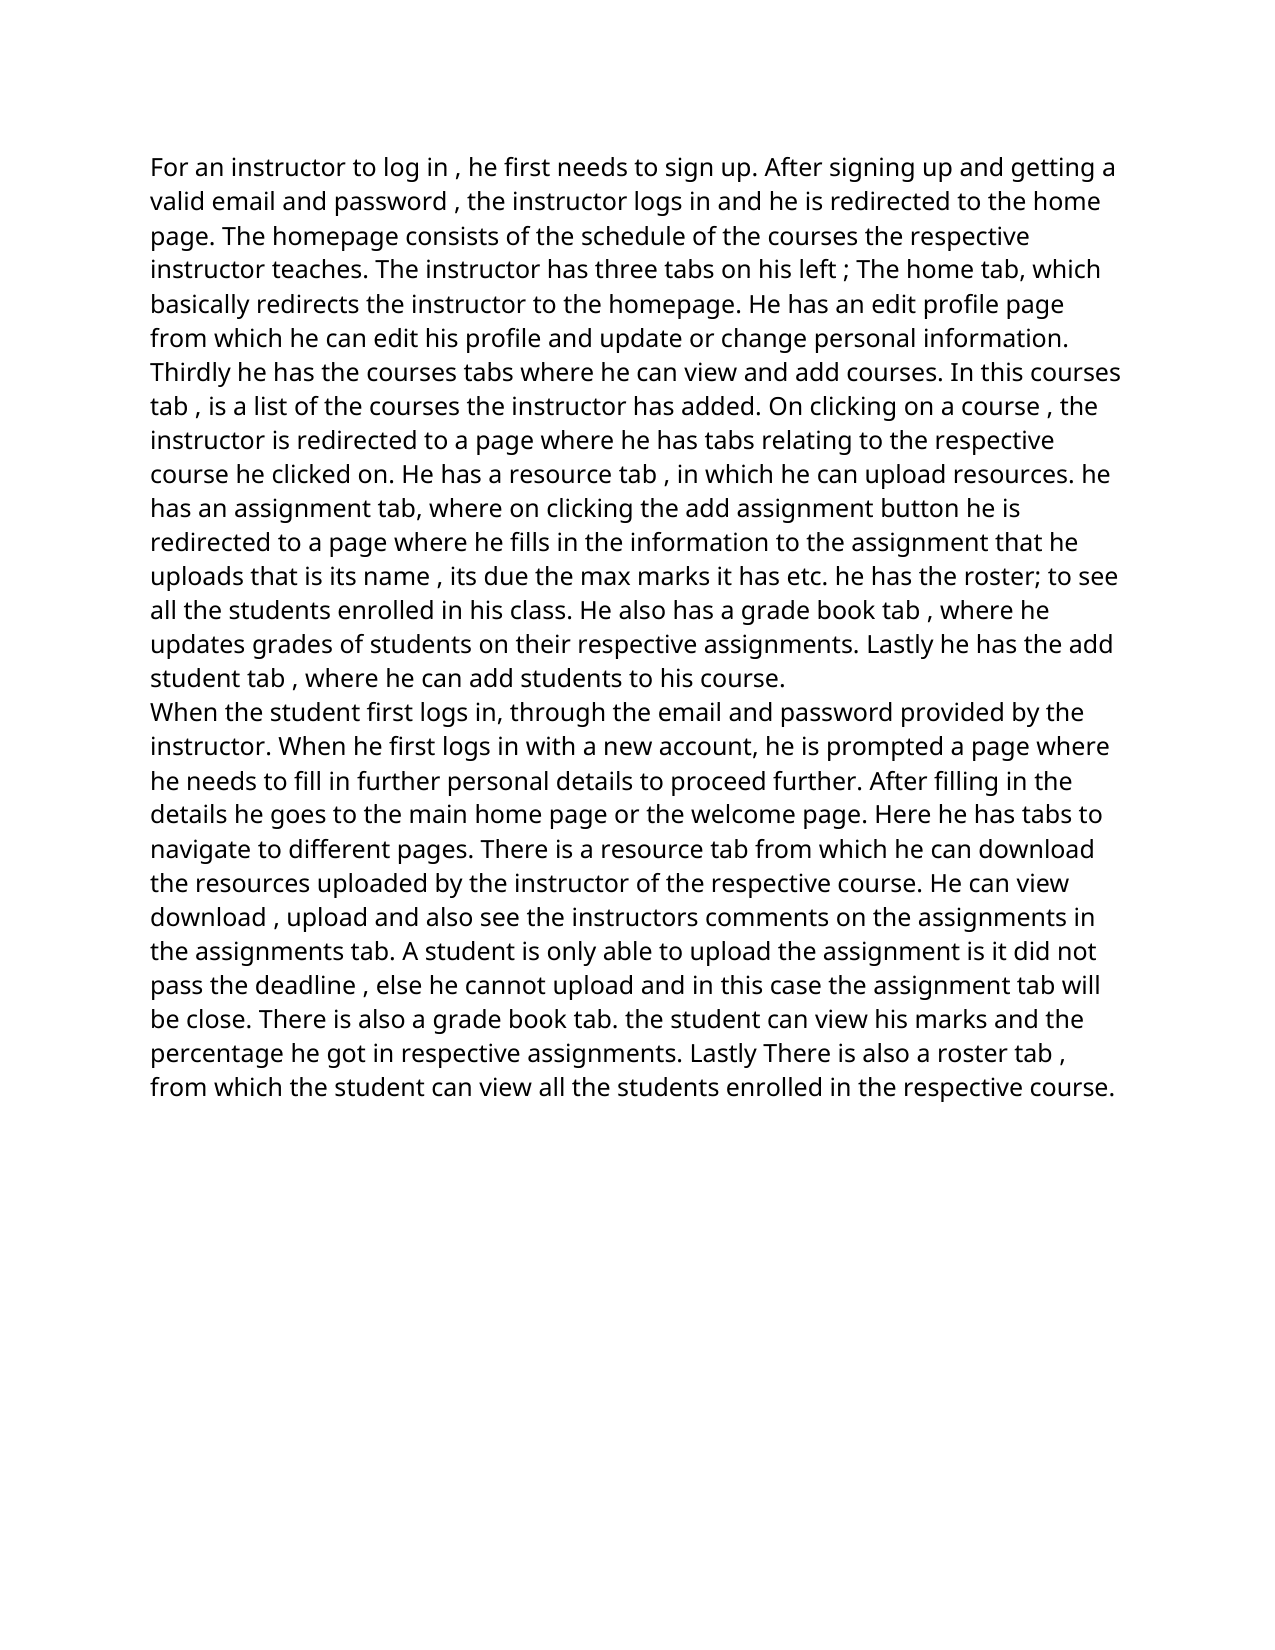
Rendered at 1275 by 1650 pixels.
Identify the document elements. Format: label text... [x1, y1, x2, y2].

text When the student first logs in, through the email and password provided by the instructor. When he first logs in with a new account, he is prompted a page where he needs to fill in further personal details to proceed further. After filling in the details he goes to the main home page or the welcome page. Here he has tabs to navigate to different pages. There is a resource tab from which he can download the resources uploaded by the instructor of the respective course. He can view download , upload and also see the instructors comments on the assignments in the assignments tab. A student is only able to upload the assignment is it did not pass the deadline , else he cannot upload and in this case the assignment tab will be close. There is also a grade book tab. the student can view his marks and the percentage he got in respective assignments. Lastly There is also a roster tab , from which the student can view all the students enrolled in the respective course. [150, 695, 1125, 1104]
text For an instructor to log in , he first needs to sign up. After signing up and getting a valid email and password , the instructor logs in and he is redirected to the home page. The homepage consists of the schedule of the courses the respective instructor teaches. The instructor has three tabs on his left ; The home tab, which basically redirects the instructor to the homepage. He has an edit profile page from which he can edit his profile and update or change personal information. Thirdly he has the courses tabs where he can view and add courses. In this courses tab , is a list of the courses the instructor has added. On clicking on a course , the instructor is redirected to a page where he has tabs relating to the respective course he clicked on. He has a resource tab , in which he can upload resources. he has an assignment tab, where on clicking the add assignment button he is redirected to a page where he fills in the information to the assignment that he uploads that is its name , its due the max marks it has etc. he has the roster; to see all the students enrolled in his class. He also has a grade book tab , where he updates grades of students on their respective assignments. Lastly he has the add student tab , where he can add students to his course. [150, 150, 1125, 695]
